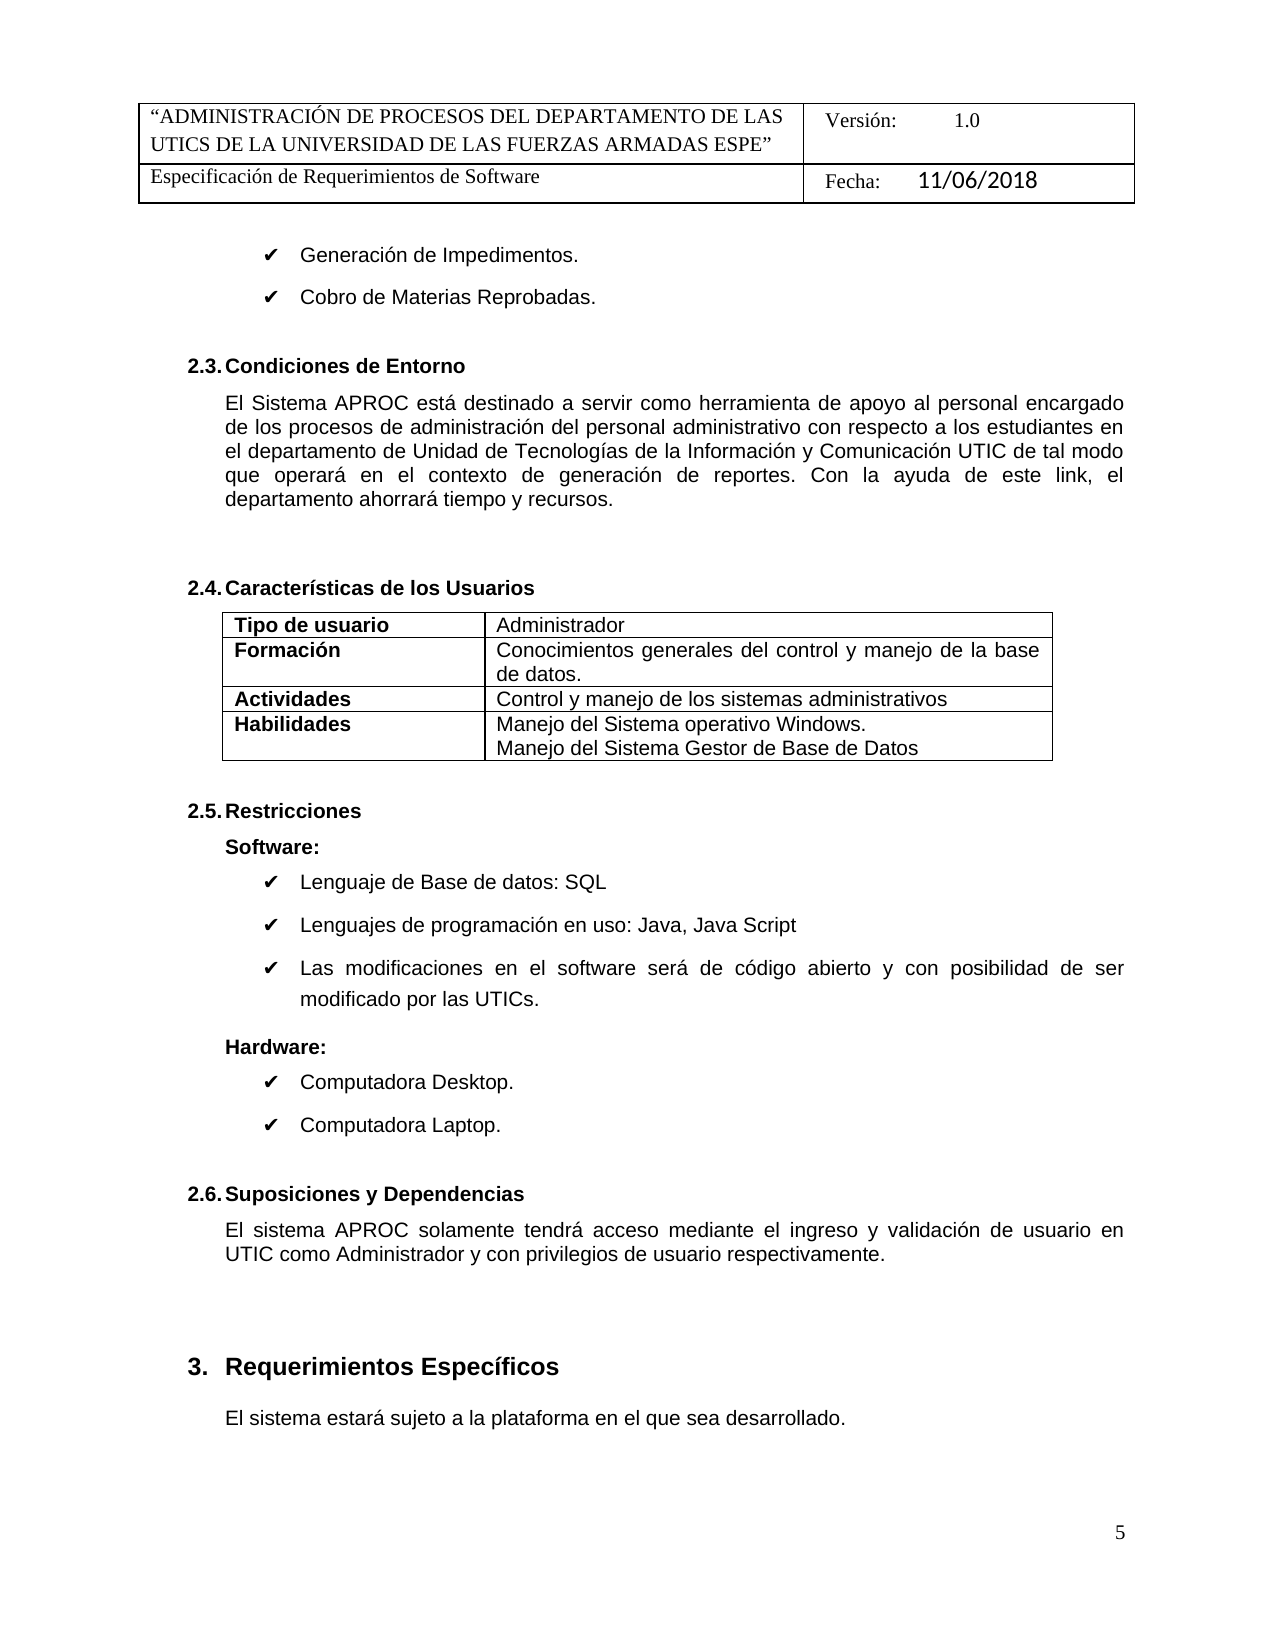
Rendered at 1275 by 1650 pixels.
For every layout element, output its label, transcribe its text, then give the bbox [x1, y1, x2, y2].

table_header Administrador [486, 613, 1052, 637]
list Lenguajes de programación en uso: Java, Java Script [262, 902, 1125, 944]
table_cell Manejo del Sistema operativo Windows. Manejo del Sistema Gestor de Base de Datos [486, 712, 1052, 760]
list Computadora Desktop. [262, 1059, 1125, 1102]
subtitle Restricciones [187, 798, 1125, 822]
subtitle Características de los Usuarios [187, 576, 1125, 599]
table_cell Control y manejo de los sistemas administrativos [486, 687, 1052, 711]
table_header Tipo de usuario [223, 613, 484, 637]
text El Sistema APROC está destinado a servir como herramienta de apoyo al personal encargado de los procesos de administración del personal administrativo con respecto a los estudiantes en el departamento de Unidad de Tecnologías de la Información y Comunicación UTIC de tal modo que operará en el contexto de generación de reportes. Con la ayuda de este link, el departamento ahorrará tiempo y recursos. [225, 391, 1125, 510]
list Las modificaciones en el software será de código abierto y con posibilidad de ser modificado por las UTICs. [262, 944, 1125, 1011]
text El sistema APROC solamente tendrá acceso mediante el ingreso y validación de usuario en UTIC como Administrador y con privilegios de usuario respectivamente. [225, 1218, 1125, 1266]
table_cell Actividades [223, 687, 484, 711]
list Generación de Impedimentos. [262, 231, 1125, 274]
text Hardware: [225, 1035, 1125, 1059]
table_cell Formación [223, 638, 484, 686]
text Software: [225, 835, 1125, 859]
list Computadora Laptop. [262, 1102, 1125, 1144]
subtitle Requerimientos Específicos [187, 1352, 1125, 1380]
subtitle Suposiciones y Dependencias [187, 1182, 1125, 1206]
subtitle Condiciones de Entorno [187, 354, 1125, 378]
text El sistema estará sujeto a la plataforma en el que sea desarrollado. [225, 1405, 1125, 1429]
table_cell Conocimientos generales del control y manejo de la base de datos. [486, 638, 1052, 686]
list Cobro de Materias Reprobadas. [262, 274, 1125, 317]
table_cell Habilidades [223, 712, 484, 760]
list Lenguaje de Base de datos: SQL [262, 859, 1125, 902]
